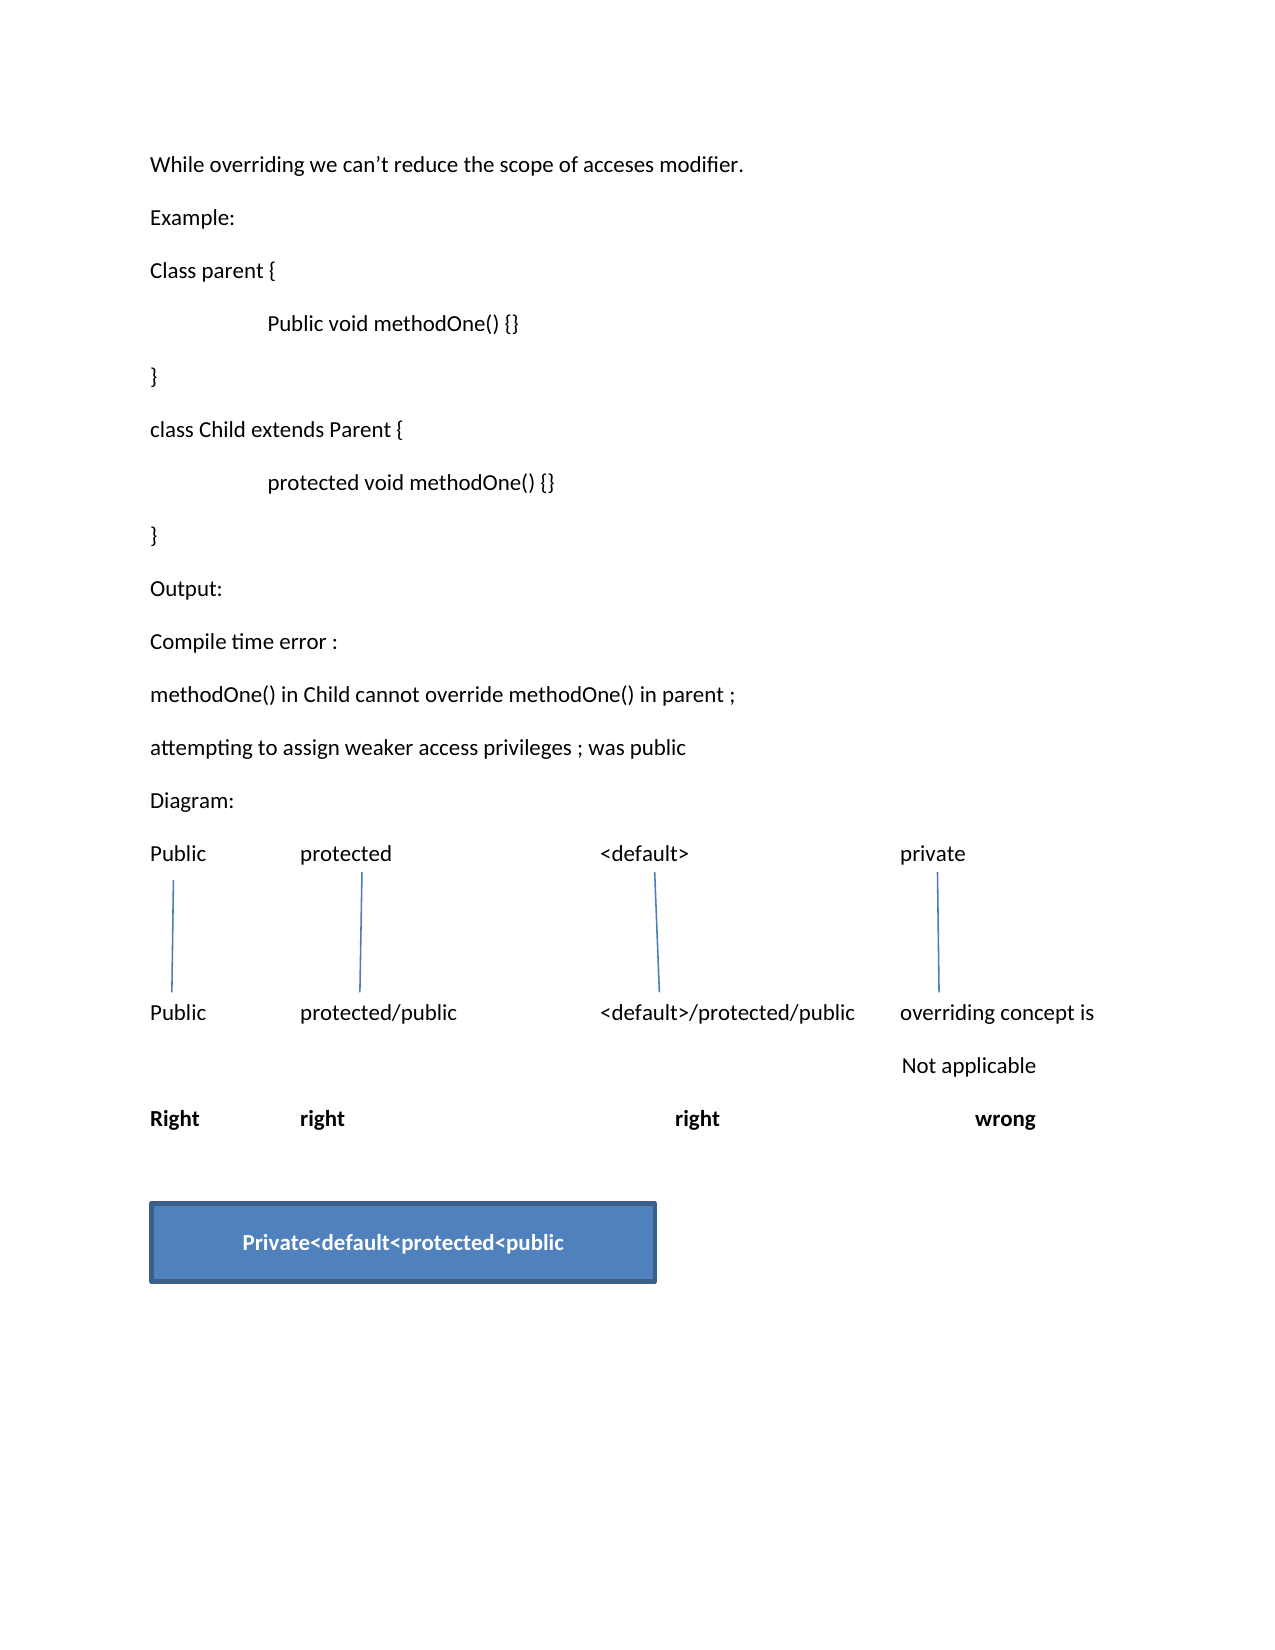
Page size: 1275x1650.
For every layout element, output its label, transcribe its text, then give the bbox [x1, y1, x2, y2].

text Public void methodOne() {} [150, 309, 1125, 337]
text Public protected/public <default>/protected/public overriding concept is [150, 998, 1125, 1026]
text methodOne() in Child cannot override methodOne() in parent ; [150, 680, 1125, 708]
text } [150, 521, 1125, 549]
text Class parent { [150, 256, 1125, 284]
text While overriding we can’t reduce the scope of acceses modifier. [150, 150, 1125, 178]
text Example: [150, 203, 1125, 231]
text Right right right wrong [150, 1104, 1125, 1132]
text Output: [150, 574, 1125, 602]
text class Child extends Parent { [150, 415, 1125, 443]
text Public protected <default> private [150, 839, 1125, 867]
text Not applicable [150, 1051, 1125, 1079]
text } [150, 362, 1125, 390]
text Diagram: [150, 786, 1125, 814]
text Compile time error : [150, 627, 1125, 655]
text protected void methodOne() {} [150, 468, 1125, 496]
text attempting to assign weaker access privileges ; was public [150, 733, 1125, 761]
